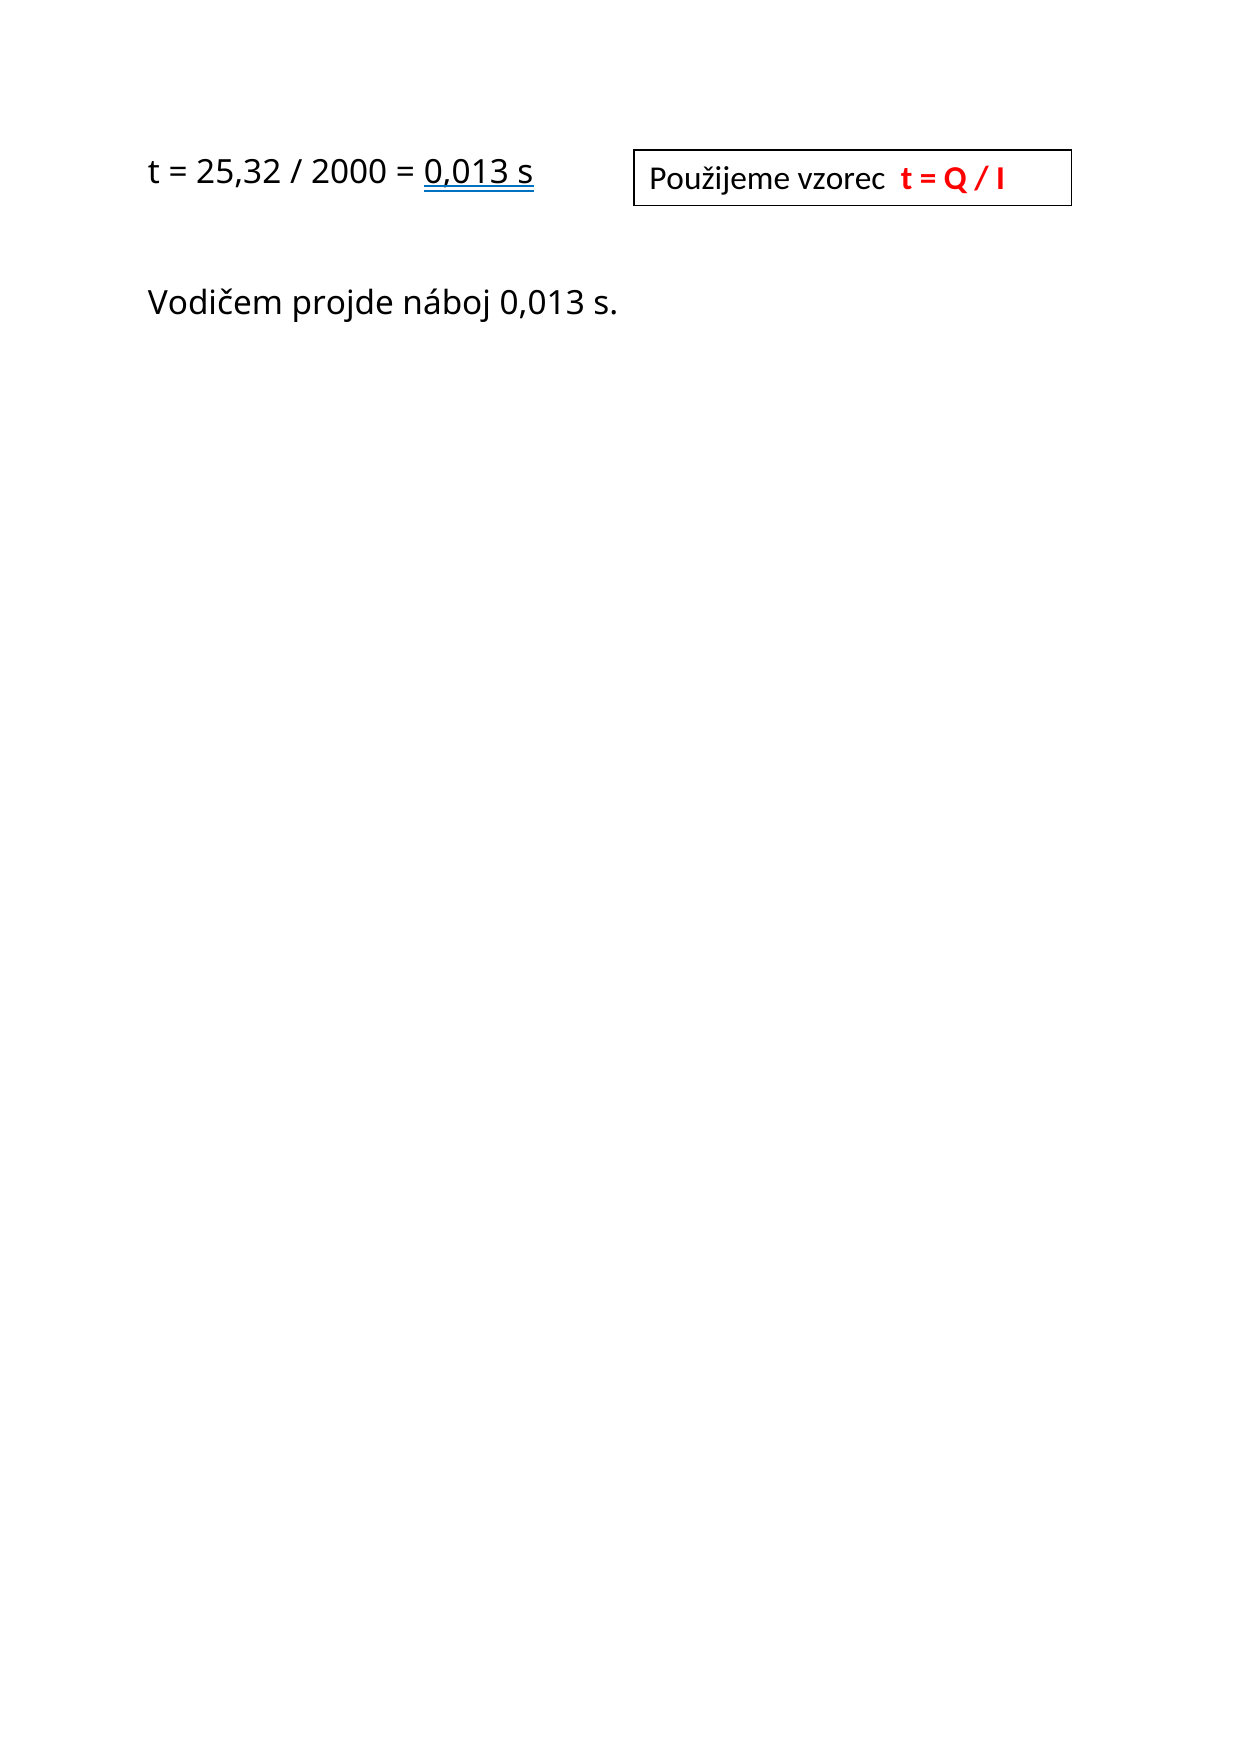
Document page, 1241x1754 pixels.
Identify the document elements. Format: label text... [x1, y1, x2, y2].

text Vodičem projde náboj 0,013 s. [148, 279, 1093, 324]
text t = 25,32 / 2000 = 0,013 s [148, 148, 1093, 193]
